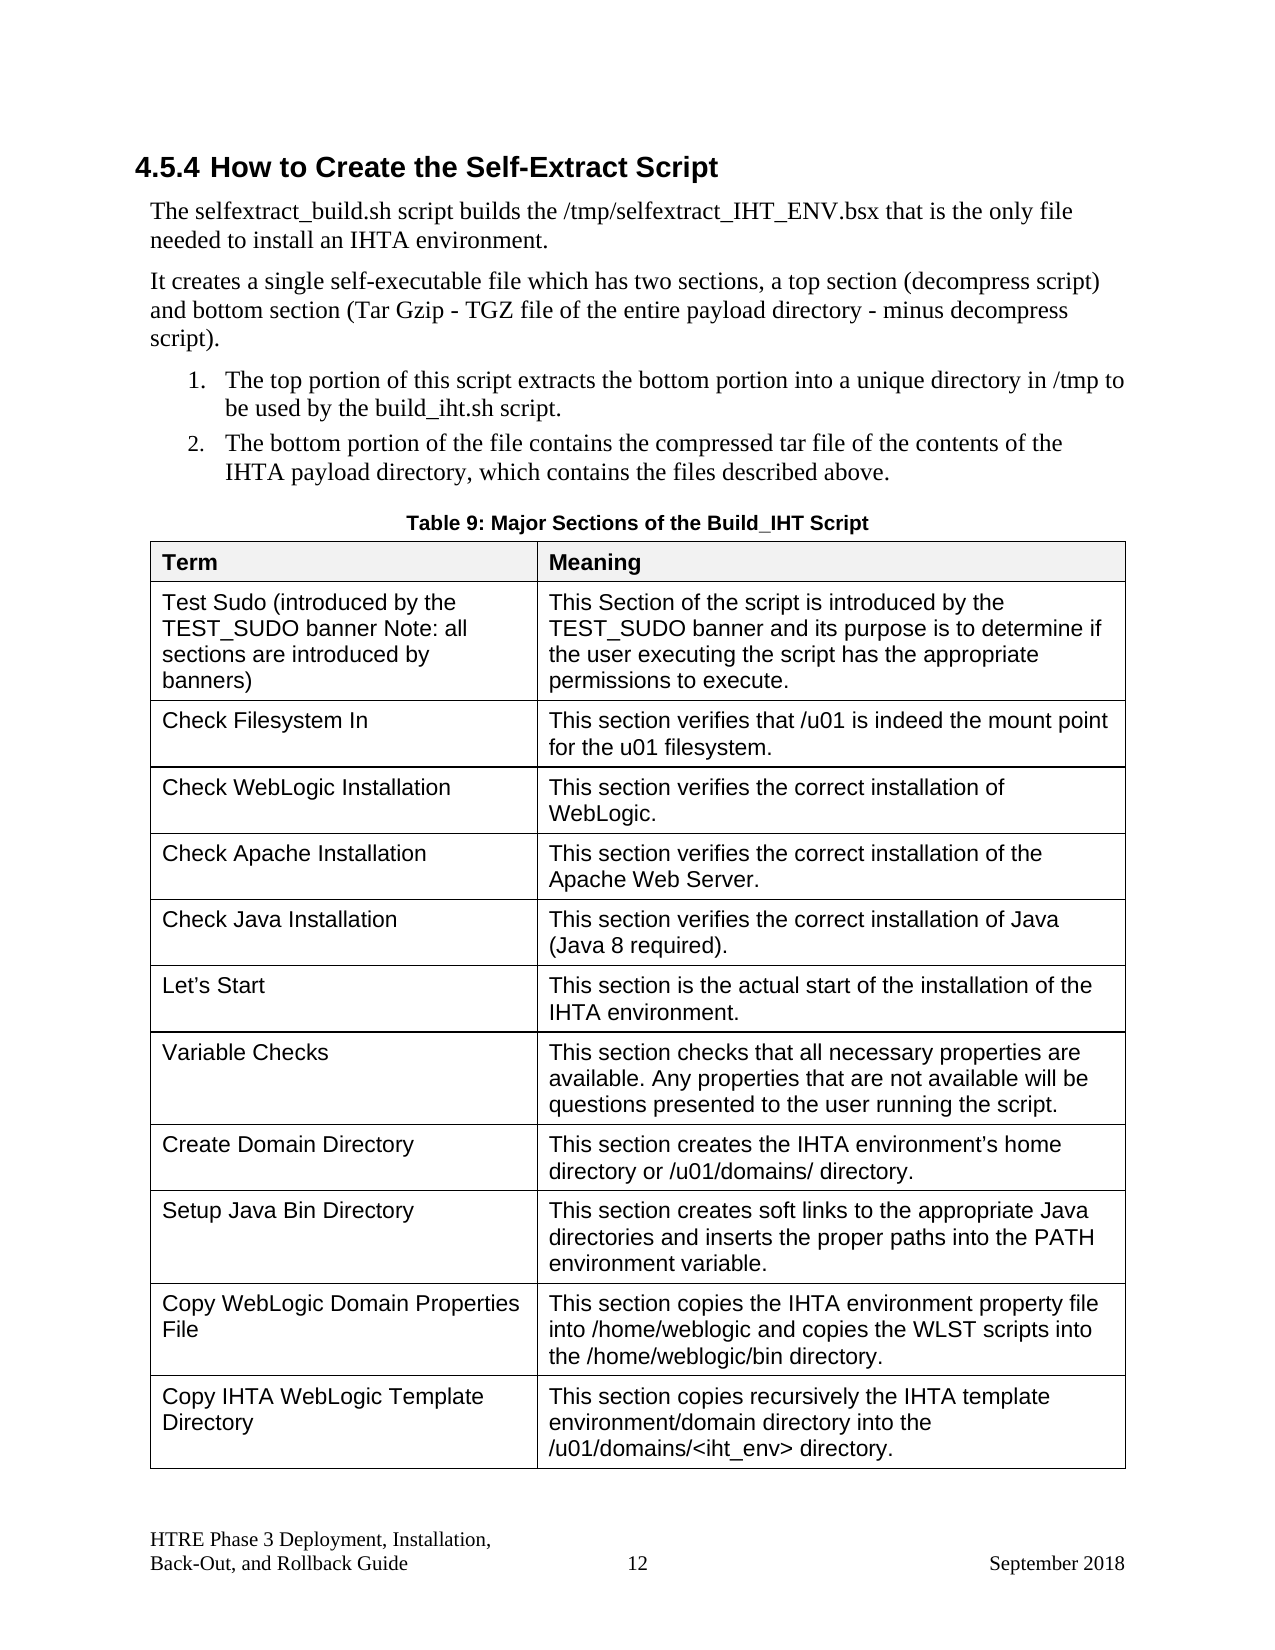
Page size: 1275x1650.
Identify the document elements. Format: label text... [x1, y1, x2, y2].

table_cell This section copies the IHTA environment property file into /home/weblogic and copies the WLST scripts into the /home/weblogic/bin directory. [538, 1284, 1125, 1375]
subtitle How to Create the Self-Extract Script [135, 150, 1125, 183]
table_cell This section checks that all necessary properties are available. Any properties that are not available will be questions presented to the user running the script. [538, 1033, 1125, 1124]
table_cell Create Domain Directory [151, 1125, 537, 1190]
text The bottom portion of the file contains the compressed tar file of the contents of the IHTA payload directory, which contains the files described above. [187, 428, 1125, 486]
text Table 9: Major Sections of the Build_IHT Script [150, 511, 1125, 535]
text The selfextract_build.sh script builds the /tmp/selfextract_IHT_ENV.bsx that is the only file needed to install an IHTA environment. [150, 196, 1125, 253]
table_cell This section is the actual start of the installation of the IHTA environment. [538, 966, 1125, 1031]
table_cell This section verifies the correct installation of WebLogic. [538, 768, 1125, 833]
table_cell Copy WebLogic Domain Properties File [151, 1284, 537, 1375]
table_cell Check Apache Installation [151, 834, 537, 899]
table_cell Copy IHTA WebLogic Template Directory [151, 1376, 537, 1468]
table_header Meaning [538, 542, 1125, 581]
table_cell Let’s Start [151, 966, 537, 1031]
table_cell Check Filesystem In [151, 701, 537, 766]
table_cell This section creates the IHTA environment’s home directory or /u01/domains/ directory. [538, 1125, 1125, 1190]
table_cell This section verifies the correct installation of the Apache Web Server. [538, 834, 1125, 899]
table_cell Setup Java Bin Directory [151, 1191, 537, 1283]
table_cell Check Java Installation [151, 900, 537, 965]
table_cell This section verifies the correct installation of Java (Java 8 required). [538, 900, 1125, 965]
table_header Term [151, 542, 537, 581]
table_cell Check WebLogic Installation [151, 768, 537, 833]
table_cell This Section of the script is introduced by the TEST_SUDO banner and its purpose is to determine if the user executing the script has the appropriate permissions to execute. [538, 582, 1125, 700]
table_cell This section copies recursively the IHTA template environment/domain directory into the /u01/domains/<iht_env> directory. [538, 1376, 1125, 1468]
table_cell This section verifies that /u01 is indeed the mount point for the u01 filesystem. [538, 701, 1125, 766]
table_cell This section creates soft links to the appropriate Java directories and inserts the proper paths into the PATH environment variable. [538, 1191, 1125, 1283]
text It creates a single self-executable file which has two sections, a top section (decompress script) and bottom section (Tar Gzip - TGZ file of the entire payload directory - minus decompress script). [150, 266, 1125, 352]
text The top portion of this script extracts the bottom portion into a unique directory in /tmp to be used by the build_iht.sh script. [187, 365, 1125, 422]
table_cell Variable Checks [151, 1033, 537, 1124]
table_cell Test Sudo (introduced by the TEST_SUDO banner Note: all sections are introduced by banners) [151, 582, 537, 700]
